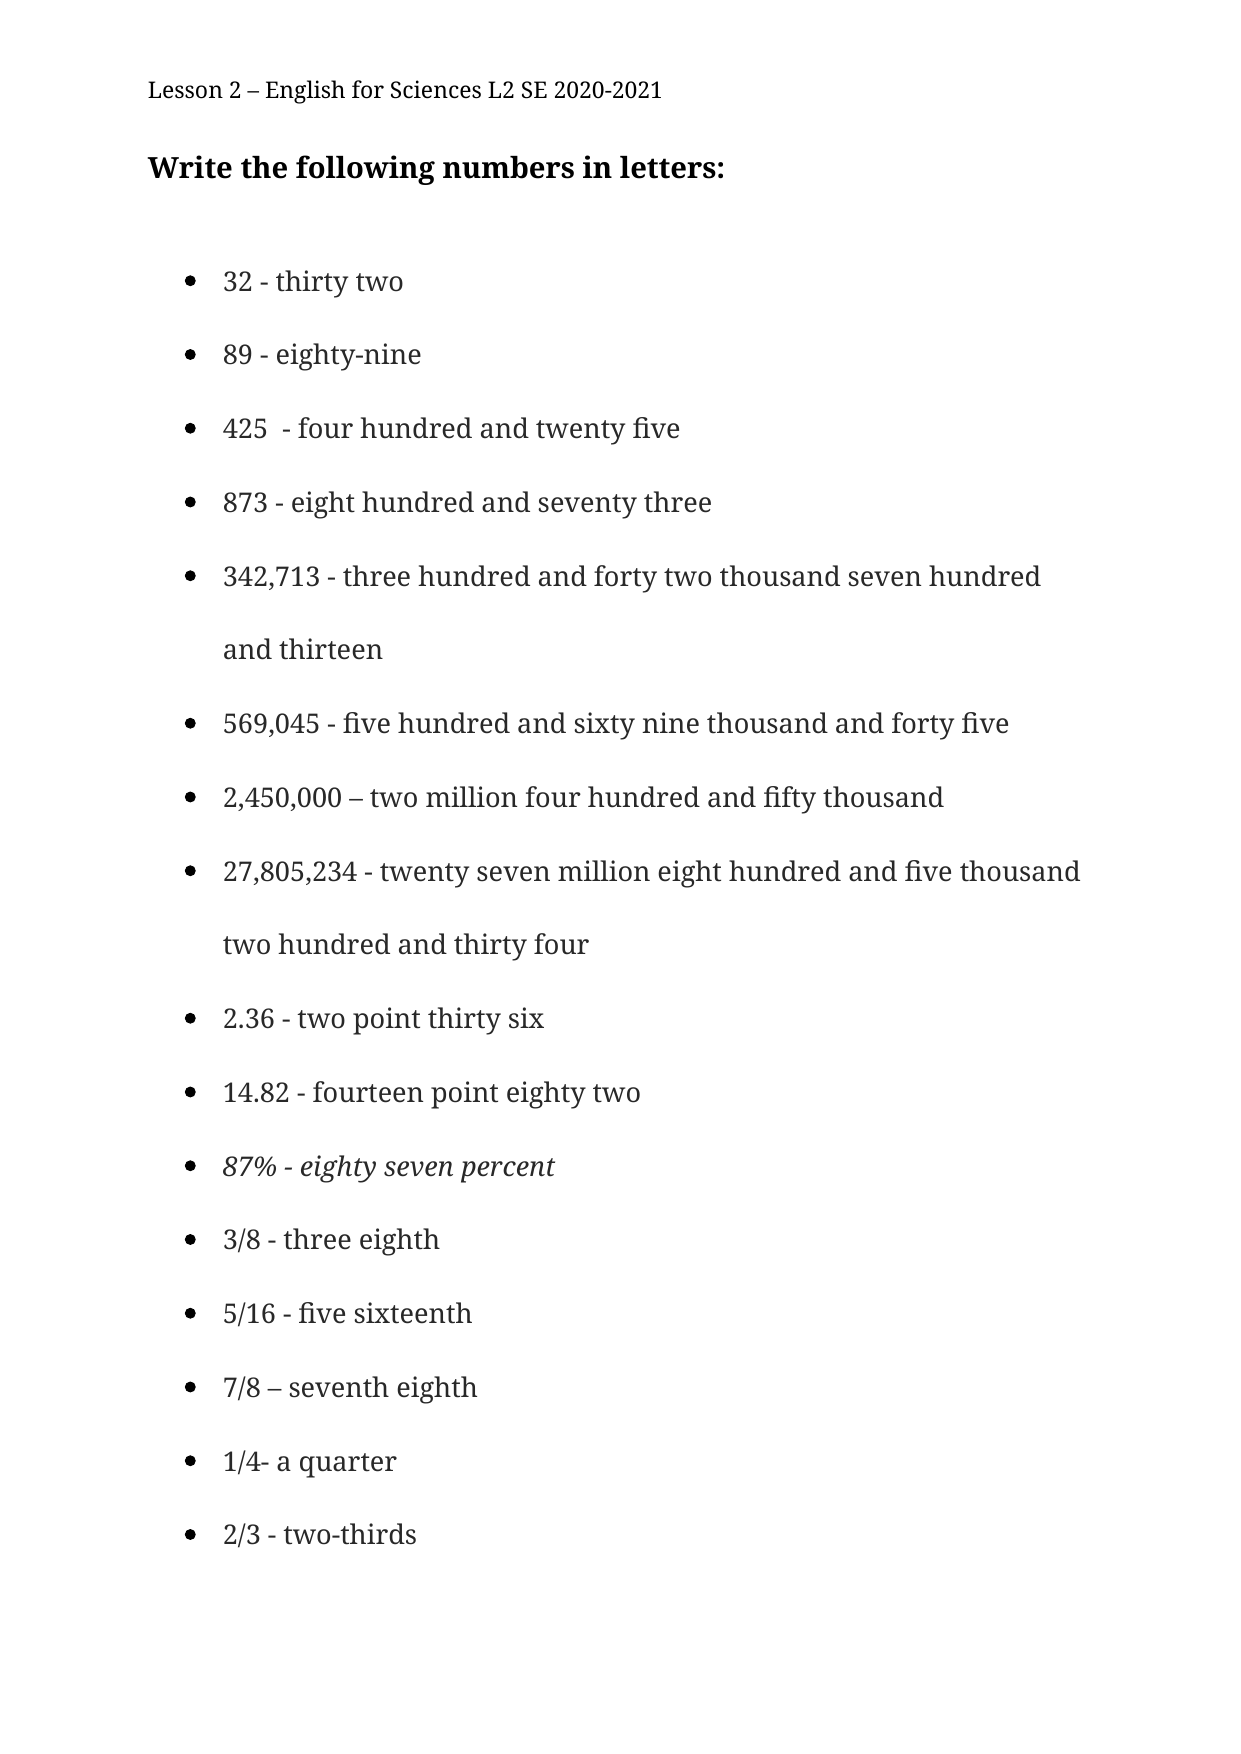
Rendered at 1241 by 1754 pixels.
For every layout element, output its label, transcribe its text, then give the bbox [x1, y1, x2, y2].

list 1/4- a quarter [185, 1442, 1093, 1479]
list 7/8 – seventh eighth [185, 1368, 1093, 1405]
list 14.82 - fourteen point eighty two [185, 1073, 1093, 1110]
list 2/3 - two-thirds [185, 1516, 1093, 1553]
list 569,045 - five hundred and sixty nine thousand and forty five [185, 704, 1093, 741]
list 3/8 - three eighth [185, 1221, 1093, 1258]
list 89 - eighty-nine [185, 336, 1093, 373]
list 425 - four hundred and twenty five [185, 409, 1093, 446]
text Write the following numbers in letters: [148, 148, 1093, 187]
list 2,450,000 – two million four hundred and fifty thousand [185, 778, 1093, 815]
list 5/16 - five sixteenth [185, 1294, 1093, 1331]
list 2.36 - two point thirty six [185, 999, 1093, 1036]
list 873 - eight hundred and seventy three [185, 483, 1093, 520]
list 32 - thirty two [185, 262, 1093, 299]
list 27,805,234 - twenty seven million eight hundred and five thousand two hundred and thirty four [185, 852, 1093, 963]
list 87% - eighty seven percent [185, 1147, 1093, 1184]
list 342,713 - three hundred and forty two thousand seven hundred and thirteen [185, 557, 1093, 668]
